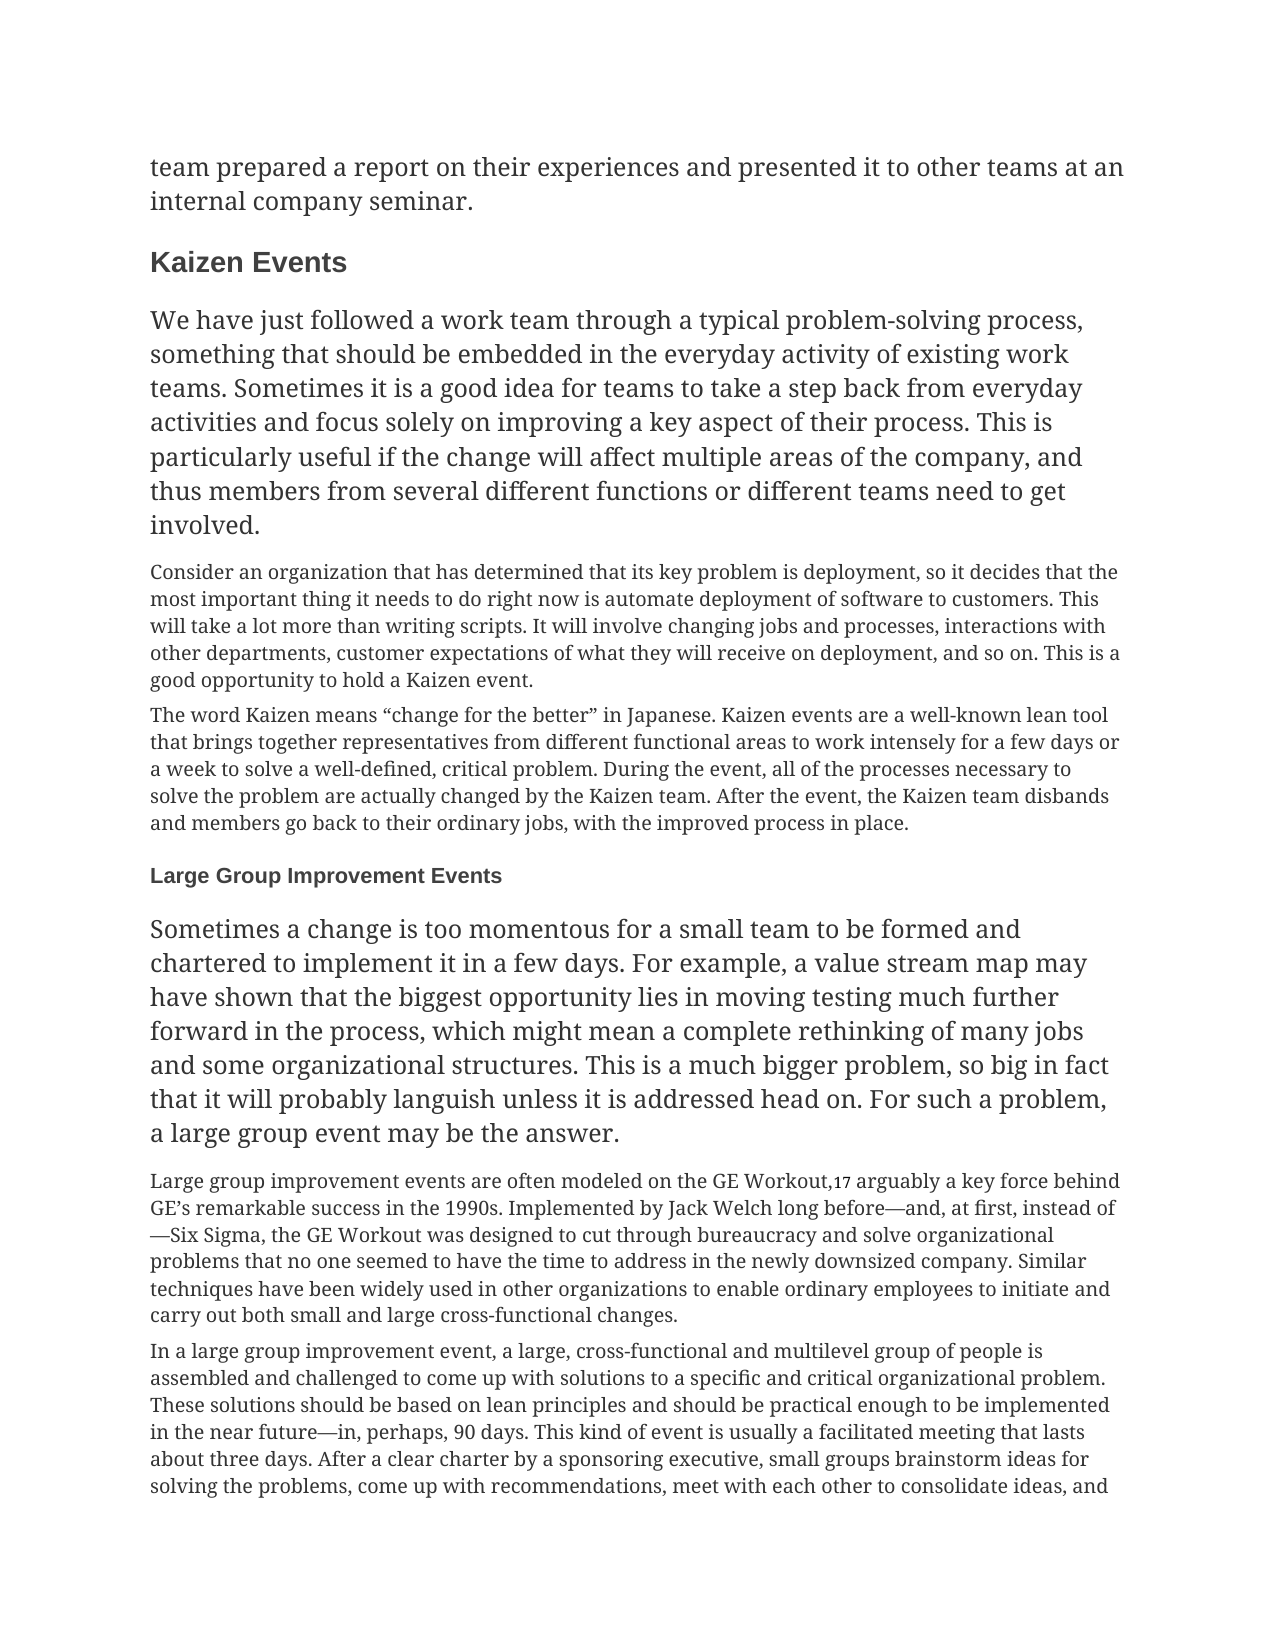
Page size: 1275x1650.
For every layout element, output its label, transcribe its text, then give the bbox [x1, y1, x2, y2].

text Large group improvement events are often modeled on the GE Workout,17 arguably a key force behind GE’s remarkable success in the 1990s. Implemented by Jack Welch long before—and, at first, instead of—Six Sigma, the GE Workout was designed to cut through bureaucracy and solve organizational problems that no one seemed to have the time to address in the newly downsized company. Similar techniques have been widely used in other organizations to enable ordinary employees to initiate and carry out both small and large cross-functional changes. [150, 1167, 1125, 1329]
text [150, 1337, 1125, 1499]
subtitle Large Group Improvement Events [150, 863, 1125, 888]
text The word Kaizen means “change for the better” in Japanese. Kaizen events are a well-known lean tool that brings together representatives from different functional areas to work intensely for a few days or a week to solve a well-defined, critical problem. During the event, all of the processes necessary to solve the problem are actually changed by the Kaizen team. After the event, the Kaizen team disbands and members go back to their ordinary jobs, with the improved process in place. [150, 701, 1125, 836]
subtitle Kaizen Events [150, 245, 1125, 279]
text We have just followed a work team through a typical problem-solving process, something that should be embedded in the everyday activity of existing work teams. Sometimes it is a good idea for teams to take a step back from everyday activities and focus solely on improving a key aspect of their process. This is particularly useful if the change will affect multiple areas of the company, and thus members from several different functions or different teams need to get involved. [150, 303, 1125, 541]
text Sometimes a change is too momentous for a small team to be formed and chartered to implement it in a few days. For example, a value stream map may have shown that the biggest opportunity lies in moving testing much further forward in the process, which might mean a complete rethinking of many jobs and some organizational structures. This is a much bigger problem, so big in fact that it will probably languish unless it is addressed head on. For such a problem, a large group event may be the answer. [150, 912, 1125, 1150]
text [150, 150, 1125, 218]
text Consider an organization that has determined that its key problem is deployment, so it decides that the most important thing it needs to do right now is automate deployment of software to customers. This will take a lot more than writing scripts. It will involve changing jobs and processes, interactions with other departments, customer expectations of what they will receive on deployment, and so on. This is a good opportunity to hold a Kaizen event. [150, 558, 1125, 693]
